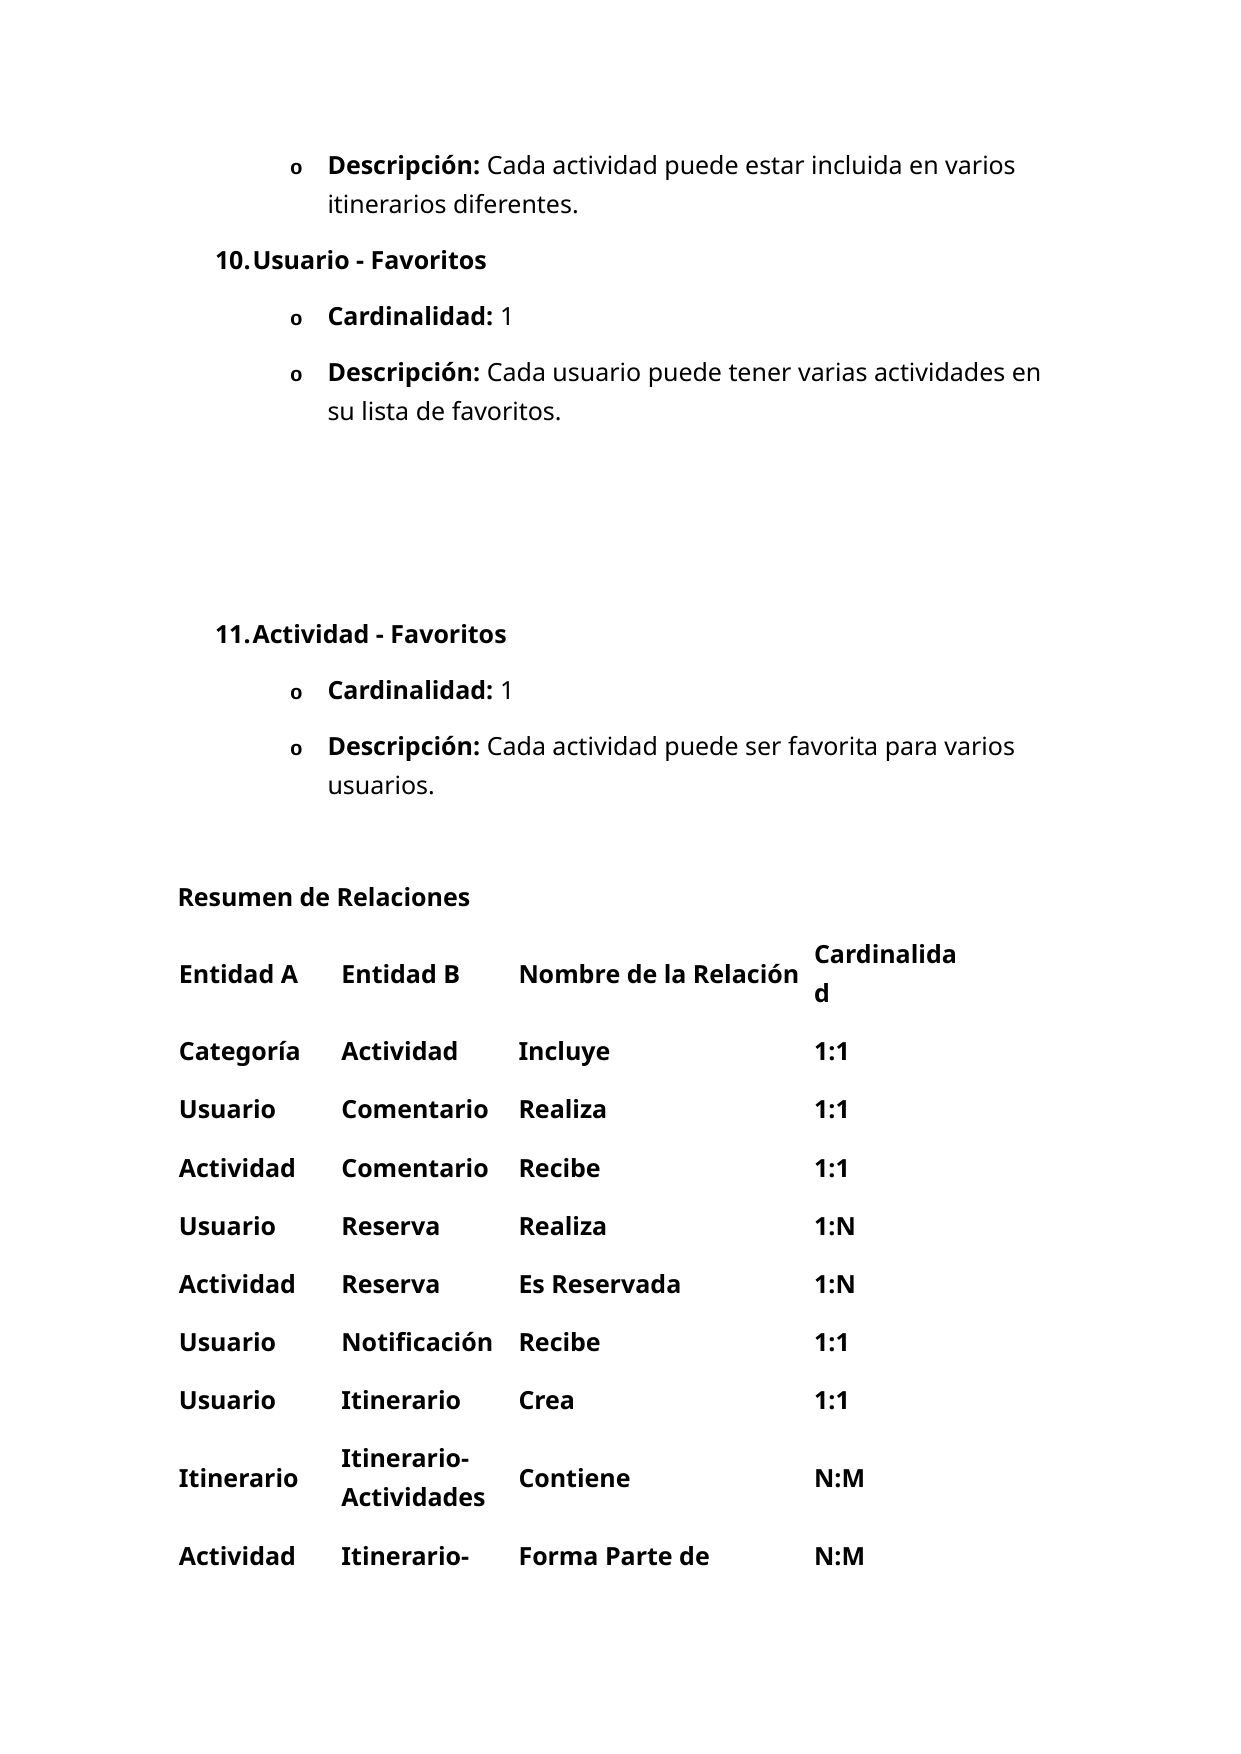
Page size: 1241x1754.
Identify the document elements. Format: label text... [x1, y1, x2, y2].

table_cell Reserva [340, 1265, 517, 1323]
table_cell Notificación [340, 1323, 517, 1381]
list Usuario - Favoritos [215, 243, 1063, 277]
list Cardinalidad: 1 [290, 298, 1063, 332]
table_cell Actividad [340, 1033, 517, 1091]
table_cell 1:1 [812, 1033, 967, 1091]
table_cell Itinerario-Actividades [340, 1537, 517, 1595]
table_cell 1:N [812, 1207, 967, 1265]
table_cell 1:1 [812, 1323, 967, 1381]
table_header Cardinalidad [812, 935, 967, 1032]
table_cell Usuario [177, 1091, 339, 1149]
table_cell Itinerario-Actividades [340, 1439, 517, 1537]
table_cell Comentario [340, 1149, 517, 1207]
table_cell Actividad [177, 1149, 339, 1207]
table_cell Comentario [340, 1091, 517, 1149]
table_cell Actividad [177, 1265, 339, 1323]
table_cell Crea [517, 1381, 812, 1439]
table_cell Itinerario [340, 1381, 517, 1439]
table_cell N:M [812, 1439, 967, 1537]
list Descripción: Cada actividad puede ser favorita para varios usuarios. [290, 728, 1063, 802]
table_cell Realiza [517, 1207, 812, 1265]
table_header Nombre de la Relación [517, 935, 812, 1032]
list Descripción: Cada actividad puede estar incluida en varios itinerarios diferentes. [290, 148, 1063, 221]
list Actividad - Favoritos [215, 617, 1063, 651]
table_cell N:M [812, 1537, 967, 1595]
table_cell 1:1 [812, 1381, 967, 1439]
table_cell Usuario [177, 1323, 339, 1381]
list Descripción: Cada usuario puede tener varias actividades en su lista de favoritos. [290, 354, 1063, 427]
table_cell Forma Parte de [517, 1537, 812, 1595]
table_cell 1:N [812, 1265, 967, 1323]
table_cell Reserva [340, 1207, 517, 1265]
table_cell 1:1 [812, 1091, 967, 1149]
list Cardinalidad: 1 [290, 673, 1063, 707]
table_header Entidad A [177, 935, 339, 1032]
table_cell Itinerario [177, 1439, 339, 1537]
table_cell Actividad [177, 1537, 339, 1595]
table_cell Contiene [517, 1439, 812, 1537]
table_cell Incluye [517, 1033, 812, 1091]
table_cell 1:1 [812, 1149, 967, 1207]
table_cell Es Reservada [517, 1265, 812, 1323]
table_cell Recibe [517, 1323, 812, 1381]
table_cell Usuario [177, 1381, 339, 1439]
table_cell Usuario [177, 1207, 339, 1265]
table_header Entidad B [340, 935, 517, 1032]
table_cell Realiza [517, 1091, 812, 1149]
text Resumen de Relaciones [177, 879, 1063, 913]
table_cell Recibe [517, 1149, 812, 1207]
table_cell Categoría [177, 1033, 339, 1091]
